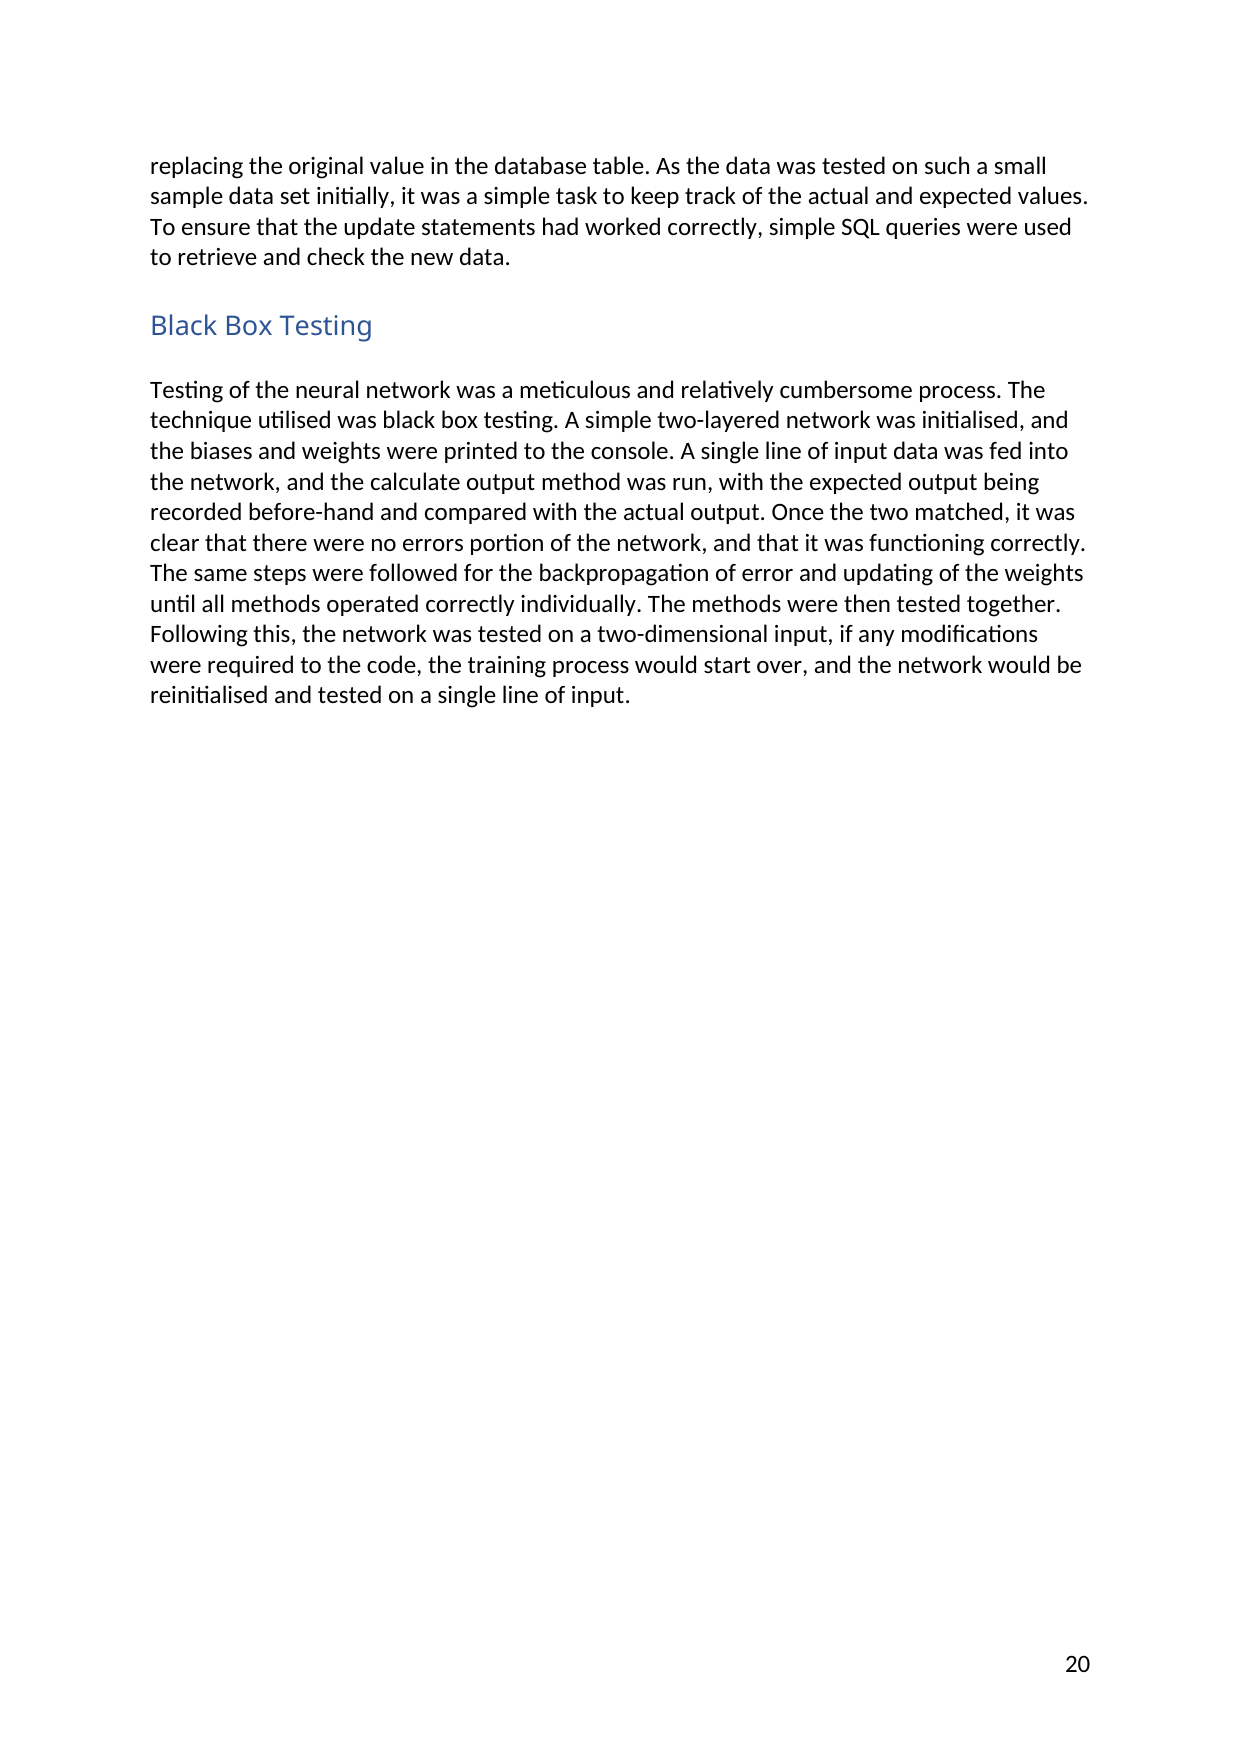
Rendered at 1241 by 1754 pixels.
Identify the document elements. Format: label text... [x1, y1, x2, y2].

subtitle Black Box Testing [150, 307, 1090, 344]
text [150, 150, 1090, 272]
text Testing of the neural network was a meticulous and relatively cumbersome process. The technique utilised was black box testing. A simple two-layered network was initialised, and the biases and weights were printed to the console. A single line of input data was fed into the network, and the calculate output method was run, with the expected output being recorded before-hand and compared with the actual output. Once the two matched, it was clear that there were no errors portion of the network, and that it was functioning correctly. The same steps were followed for the backpropagation of error and updating of the weights until all methods operated correctly individually. The methods were then tested together. Following this, the network was tested on a two-dimensional input, if any modifications were required to the code, the training process would start over, and the network would be reinitialised and tested on a single line of input. [150, 374, 1090, 710]
